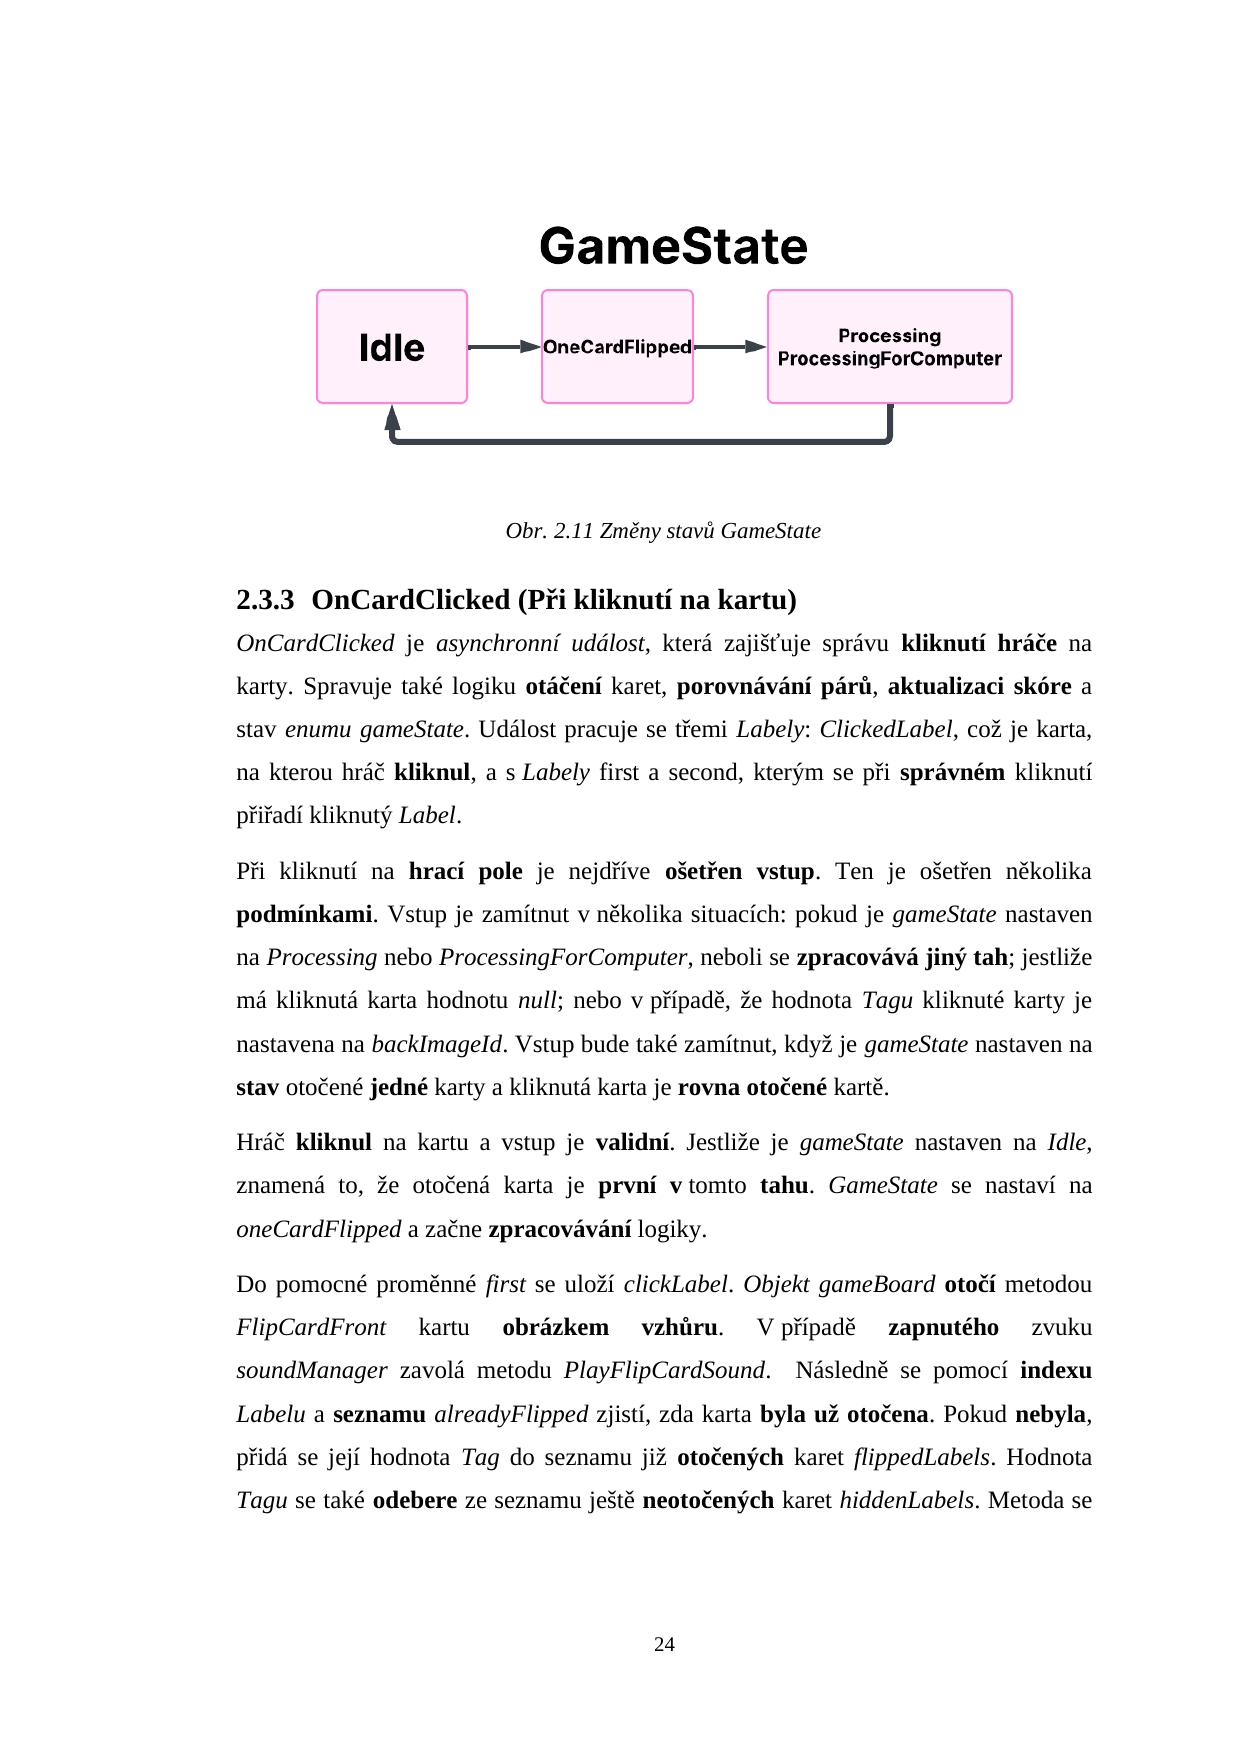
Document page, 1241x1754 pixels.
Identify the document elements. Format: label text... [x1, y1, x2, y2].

text Hráč kliknul na kartu a vstup je validní. Jestliže je gameState nastaven na Idle, znamená to, že otočená karta je první v tomto tahu. GameState se nastaví na oneCardFlipped a začne zpracovávání logiky. [236, 1127, 1092, 1242]
picture [279, 177, 1049, 479]
text OnCardClicked je asynchronní událost, která zajišťuje správu kliknutí hráče na karty. Spravuje také logiku otáčení karet, porovnávání párů, aktualizaci skóre a stav enumu gameState. Událost pracuje se třemi Labely: ClickedLabel, což je karta, na kterou hráč kliknul, a s Labely first a second, kterým se při správném kliknutí přiřadí kliknutý Label. [236, 628, 1092, 829]
subtitle OnCardClicked (Při kliknutí na kartu) [236, 582, 1092, 616]
text Při kliknutí na hrací pole je nejdříve ošetřen vstup. Ten je ošetřen několika podmínkami. Vstup je zamítnut v několika situacích: pokud je gameState nastaven na Processing nebo ProcessingForComputer, neboli se zpracovává jiný tah; jestliže má kliknutá karta hodnotu null; nebo v případě, že hodnota Tagu kliknuté karty je nastavena na backImageId. Vstup bude také zamítnut, když je gameState nastaven na stav otočené jedné karty a kliknutá karta je rovna otočené kartě. [236, 856, 1092, 1101]
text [236, 1269, 1092, 1514]
